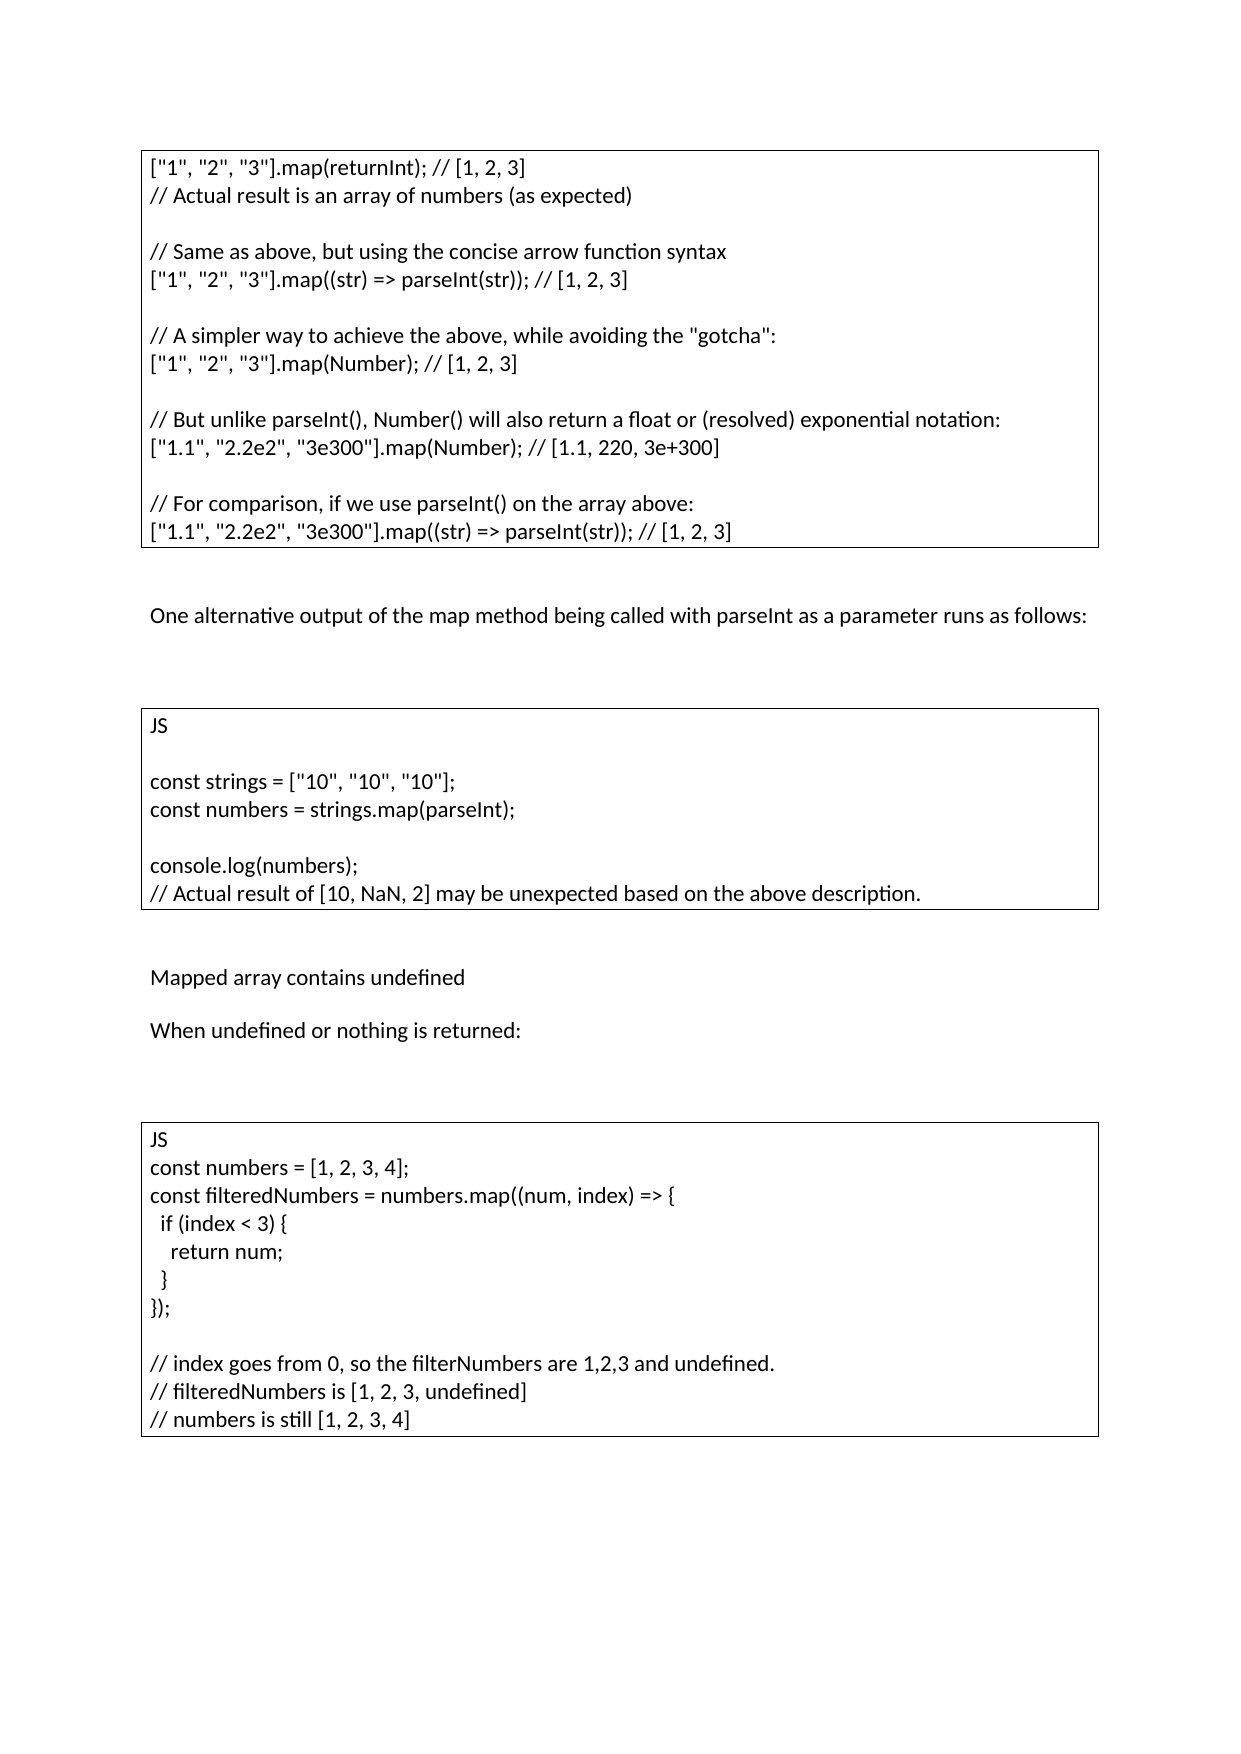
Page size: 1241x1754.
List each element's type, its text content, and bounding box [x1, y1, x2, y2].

text JS [142, 709, 1098, 739]
text // filteredNumbers is [1, 2, 3, undefined] [150, 1377, 1090, 1402]
text ["1", "2", "3"].map((str) => parseInt(str)); // [1, 2, 3] [150, 265, 1090, 293]
text // For comparison, if we use parseInt() on the array above: [150, 489, 1090, 514]
text }); [150, 1293, 1090, 1321]
text ["1", "2", "3"].map(returnInt); // [1, 2, 3] [142, 151, 1098, 181]
text // But unlike parseInt(), Number() will also return a float or (resolved) exponential notation: [150, 405, 1090, 433]
text // index goes from 0, so the filterNumbers are 1,2,3 and undefined. [150, 1349, 1090, 1377]
text ["1", "2", "3"].map(Number); // [1, 2, 3] [150, 349, 1090, 377]
text ["1.1", "2.2e2", "3e300"].map((str) => parseInt(str)); // [1, 2, 3] [142, 514, 1098, 547]
text console.log(numbers); [150, 851, 1090, 876]
text if (index < 3) { [150, 1209, 1090, 1237]
text // Actual result of [10, NaN, 2] may be unexpected based on the above description. [142, 876, 1098, 909]
text ["1.1", "2.2e2", "3e300"].map(Number); // [1.1, 220, 3e+300] [150, 433, 1090, 461]
text // Same as above, but using the concise arrow function syntax [150, 237, 1090, 265]
text const numbers = strings.map(parseInt); [150, 795, 1090, 823]
text const strings = ["10", "10", "10"]; [150, 767, 1090, 795]
text Mapped array contains undefined [150, 963, 1090, 991]
text When undefined or nothing is returned: [150, 1016, 1090, 1044]
text } [150, 1265, 1090, 1293]
text JS [142, 1123, 1098, 1153]
text // Actual result is an array of numbers (as expected) [150, 181, 1090, 209]
text const filteredNumbers = numbers.map((num, index) => { [150, 1181, 1090, 1209]
text return num; [150, 1237, 1090, 1265]
text const numbers = [1, 2, 3, 4]; [150, 1153, 1090, 1181]
text One alternative output of the map method being called with parseInt as a parameter runs as follows: [150, 602, 1090, 629]
text // A simpler way to achieve the above, while avoiding the "gotcha": [150, 321, 1090, 349]
text // numbers is still [1, 2, 3, 4] [142, 1402, 1098, 1436]
